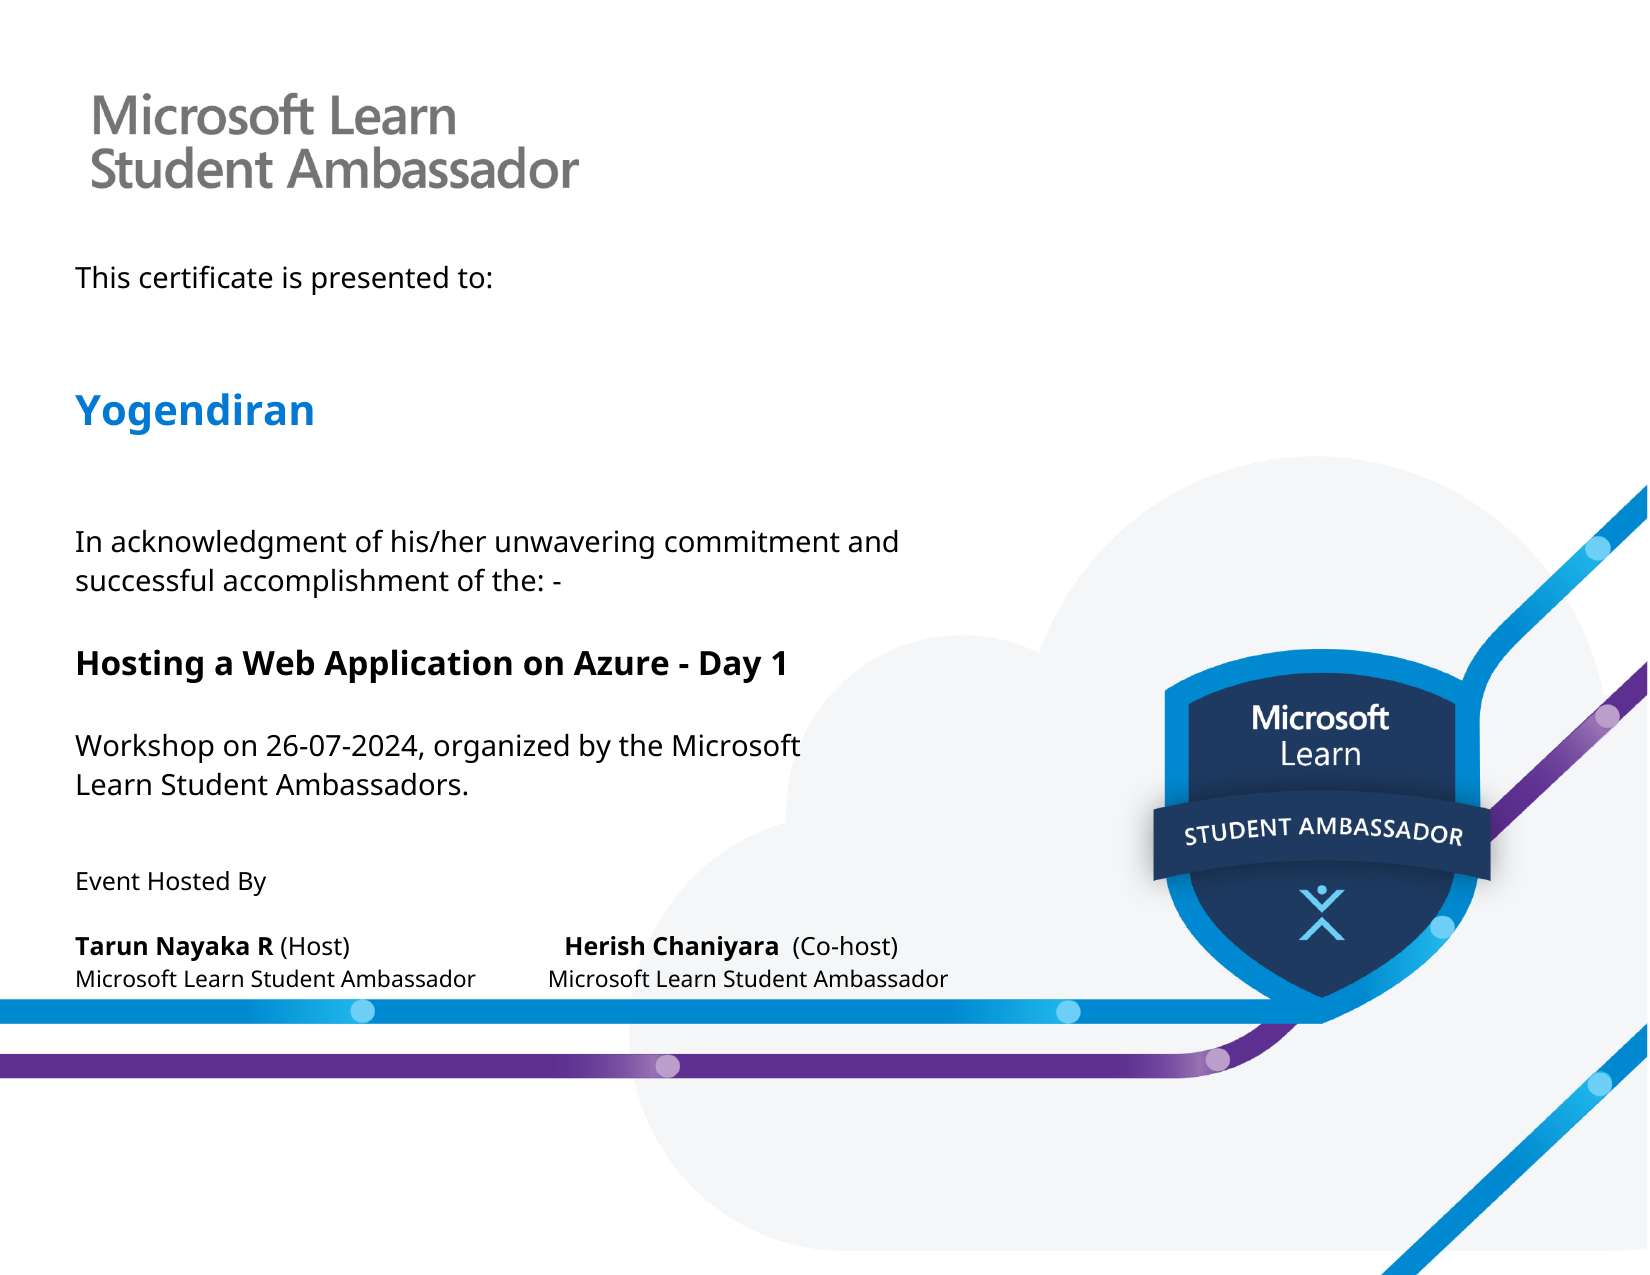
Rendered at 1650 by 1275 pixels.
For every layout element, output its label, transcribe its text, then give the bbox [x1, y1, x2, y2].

picture [0, 0, 1648, 1275]
table_header This certificate is presented to: [64, 258, 1135, 297]
table_cell Yogendiran [64, 297, 1135, 521]
table_cell In acknowledgment of his/her unwavering commitment and successful accomplishment of the: - Hosting a Web Application on Azure - Day 1 Workshop on 26-07-2024, organized by the Microsoft Learn Student Ambassadors. [64, 521, 1135, 844]
table_cell Event Hosted By Tarun Nayaka R (Host) Herish Chaniyara (Co-host) Microsoft Learn Student Ambassador Microsoft Learn Student Ambassador [64, 844, 1135, 994]
table_cell [64, 994, 1135, 1144]
